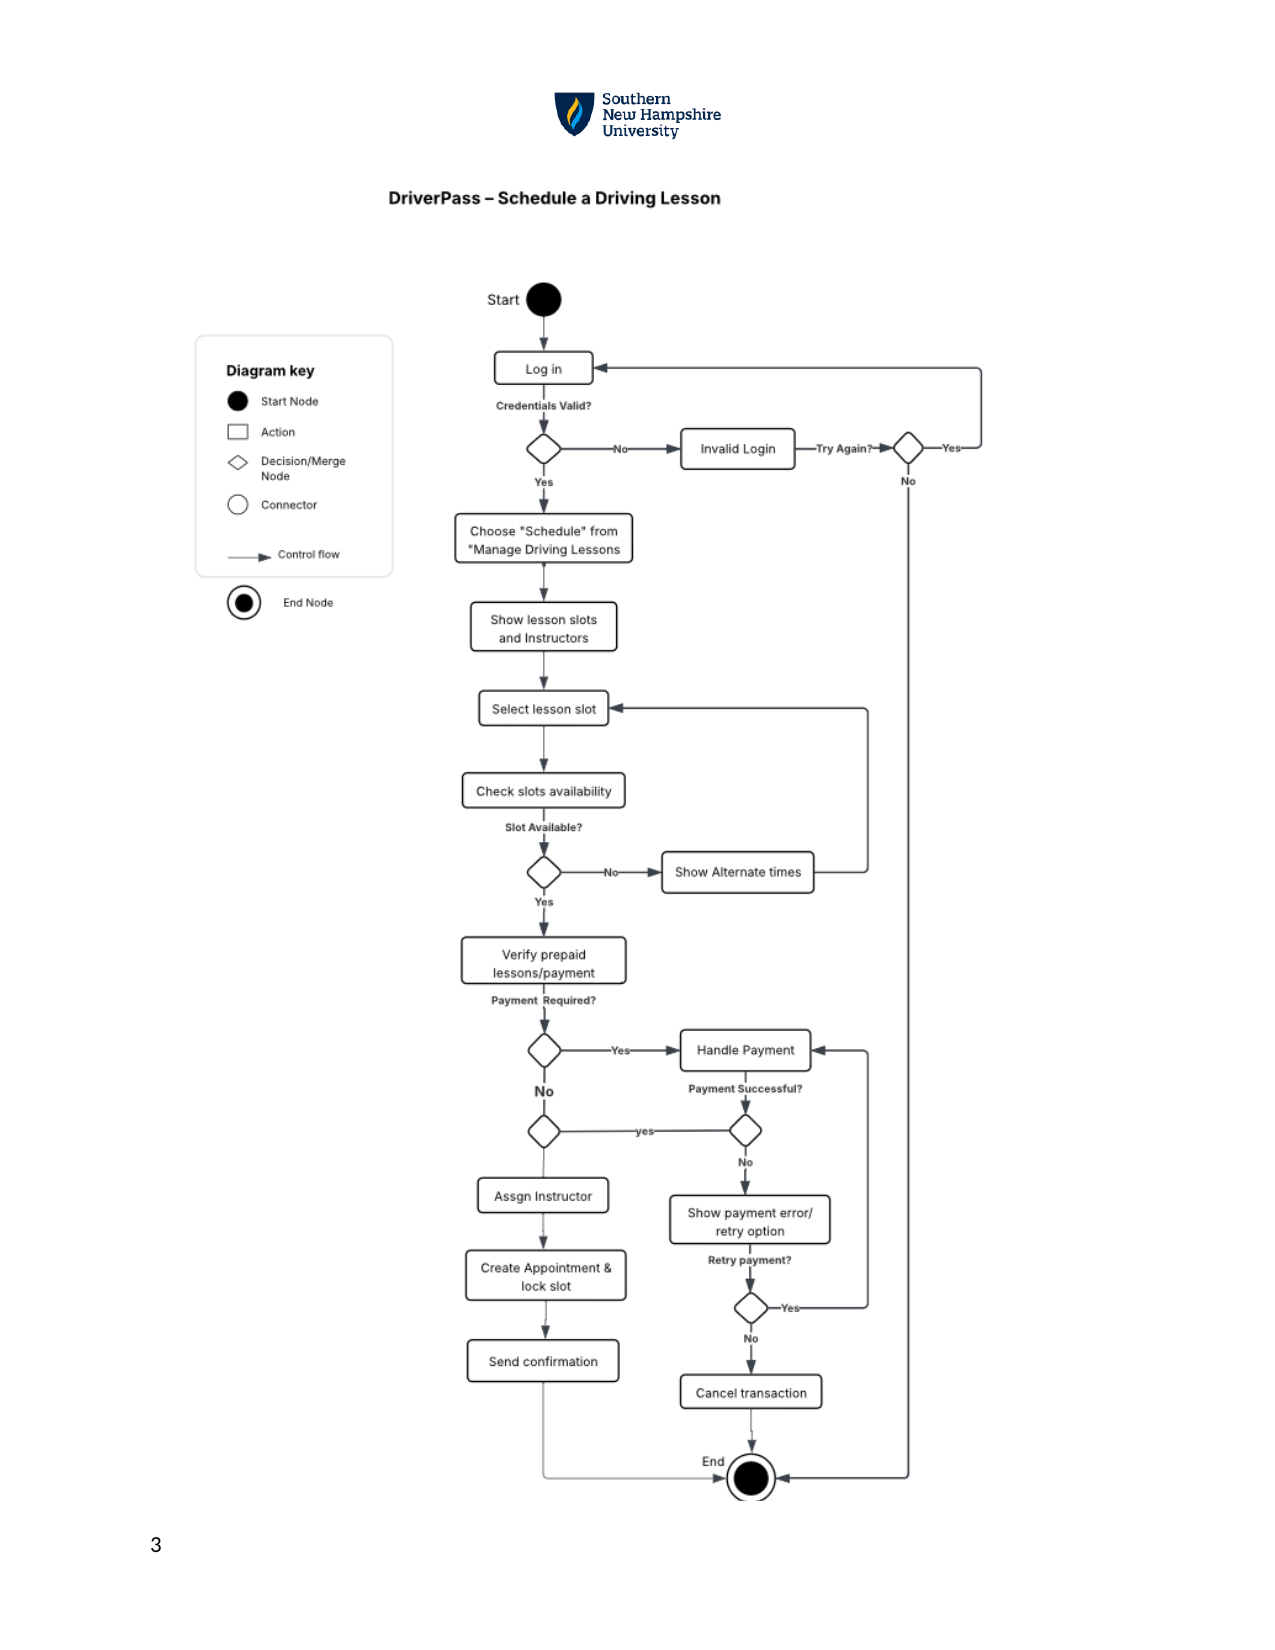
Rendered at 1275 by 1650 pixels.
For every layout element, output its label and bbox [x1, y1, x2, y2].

picture [150, 173, 1050, 1501]
picture [546, 75, 729, 154]
